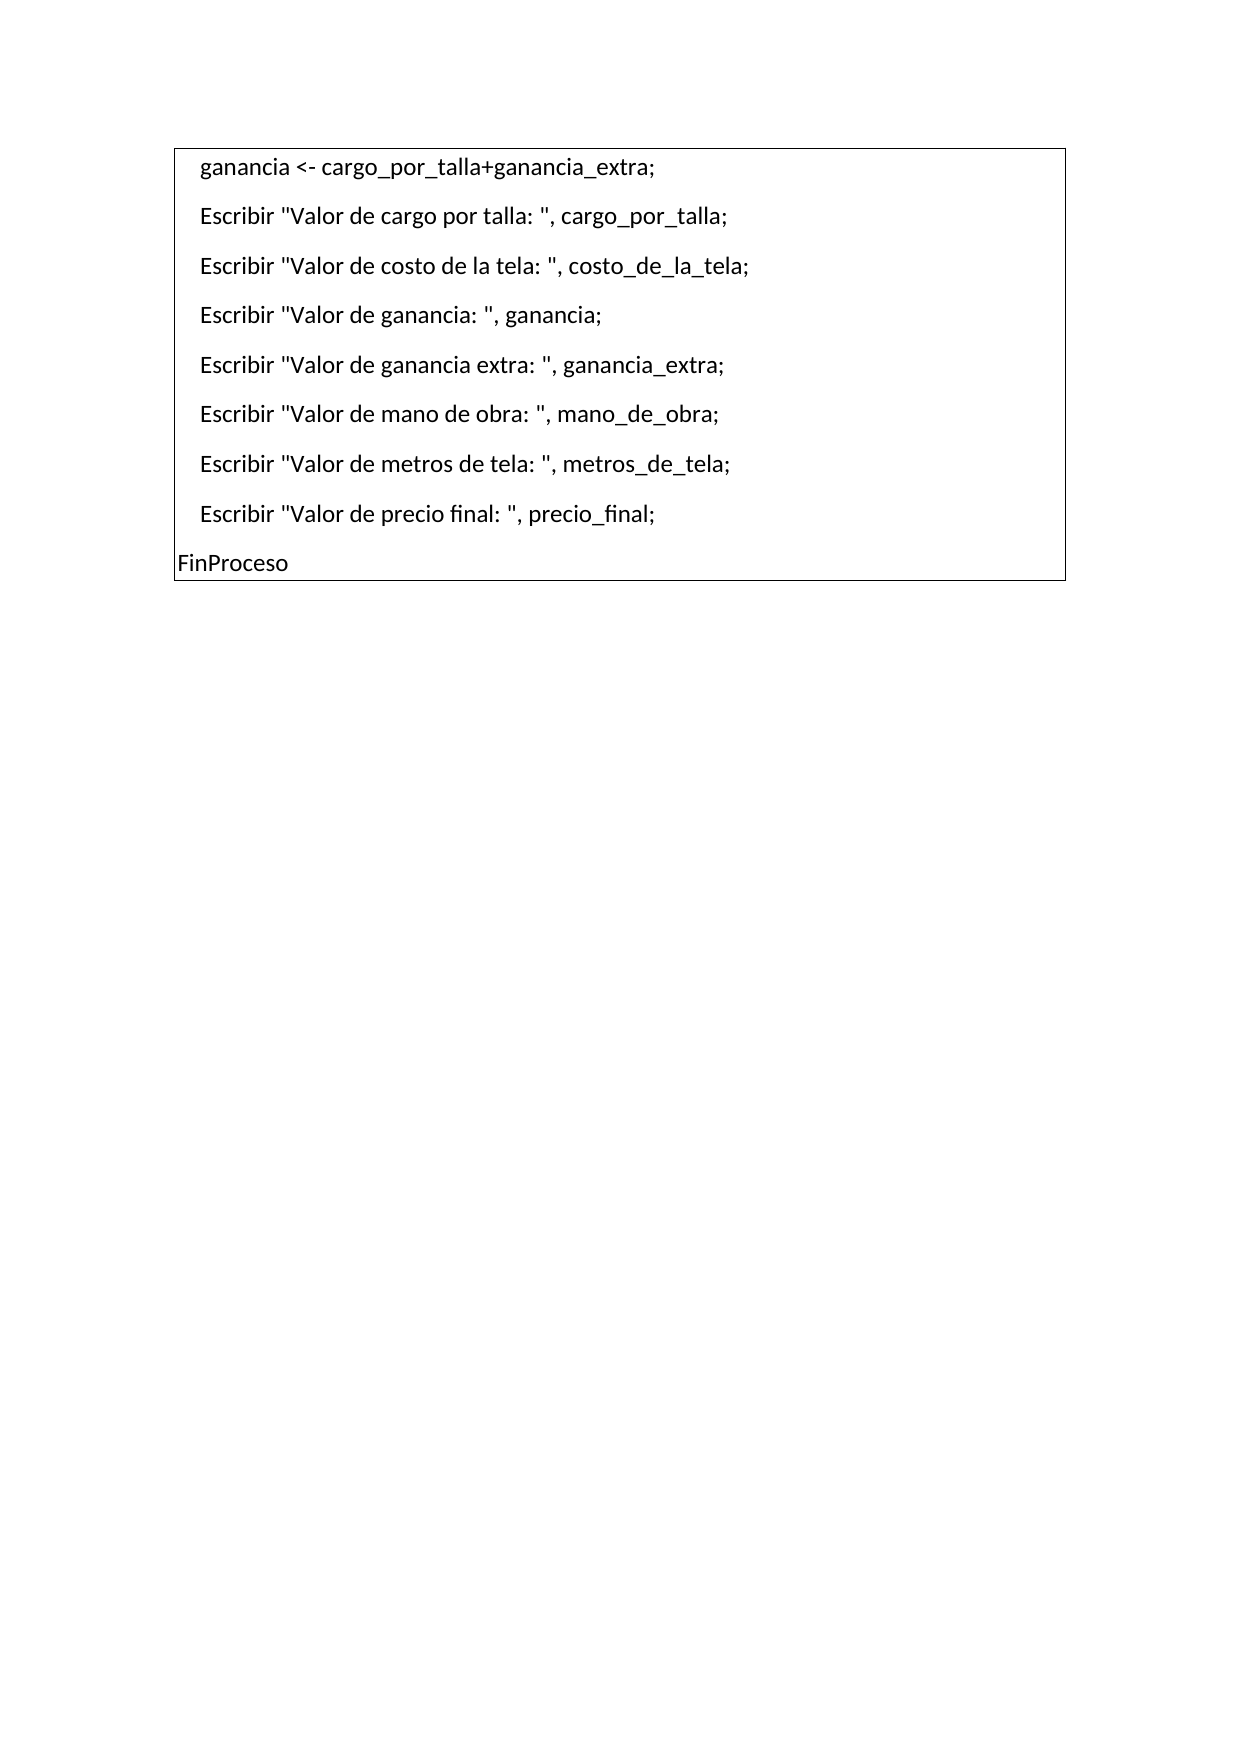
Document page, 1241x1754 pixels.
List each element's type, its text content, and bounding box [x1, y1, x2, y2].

text Escribir "Valor de ganancia extra: ", ganancia_extra; [175, 346, 1065, 379]
text FinProceso [175, 544, 1065, 580]
text Escribir "Valor de mano de obra: ", mano_de_obra; [175, 396, 1065, 429]
text Escribir "Valor de cargo por talla: ", cargo_por_talla; [175, 197, 1065, 231]
text Escribir "Valor de ganancia: ", ganancia; [175, 296, 1065, 330]
text Escribir "Valor de precio final: ", precio_final; [175, 495, 1065, 528]
text Escribir "Valor de metros de tela: ", metros_de_tela; [175, 445, 1065, 479]
text ganancia <- cargo_por_talla+ganancia_extra; [175, 149, 1065, 181]
text Escribir "Valor de costo de la tela: ", costo_de_la_tela; [175, 247, 1065, 280]
